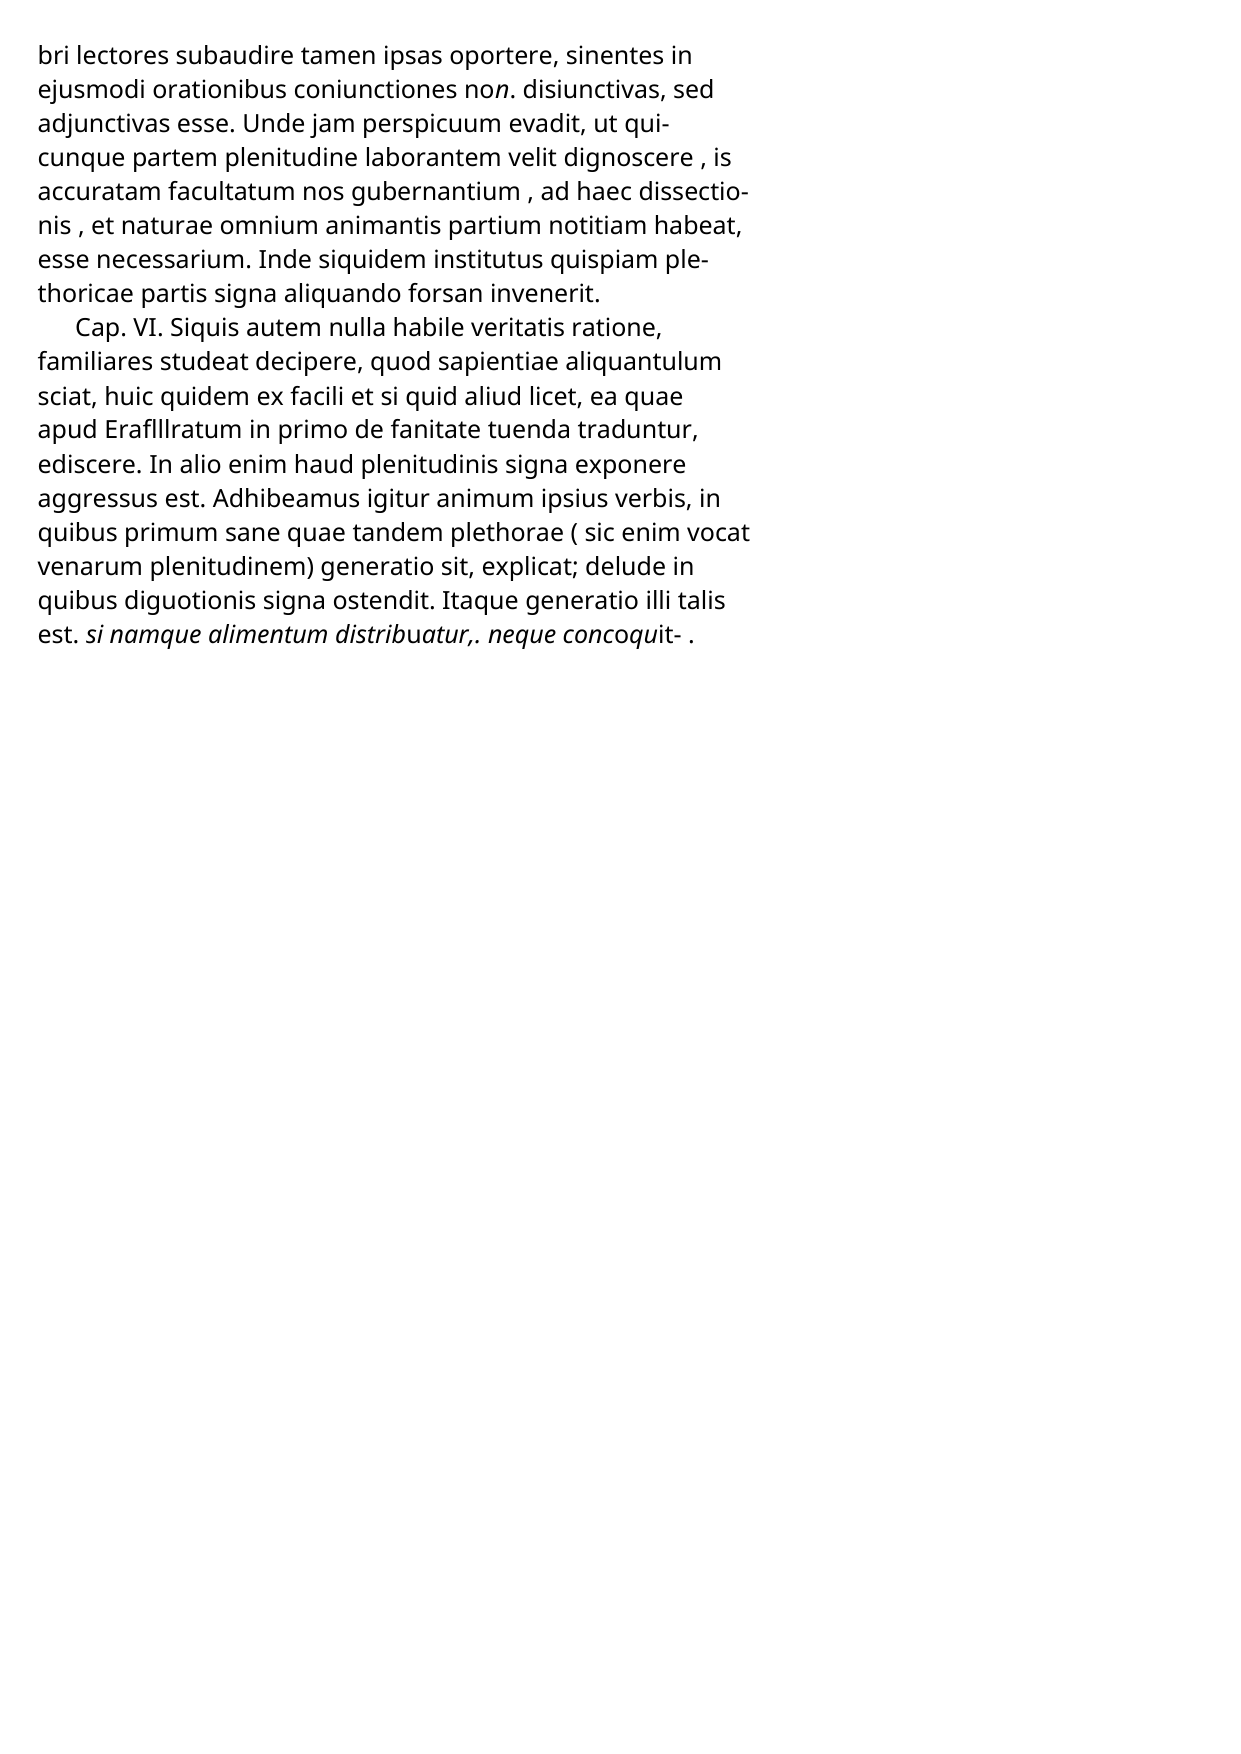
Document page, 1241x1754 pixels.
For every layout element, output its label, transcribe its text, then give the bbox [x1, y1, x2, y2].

text Cap. VI. Siquis autem nulla habile veritatis ratione, familiares studeat decipere, quod sapientiae aliquantulum sciat, huic quidem ex facili et si quid aliud licet, ea quae apud Eraflllratum in primo de fanitate tuenda traduntur, ediscere. In alio enim haud plenitudinis signa exponere aggressus est. Adhibeamus igitur animum ipsius verbis, in quibus primum sane quae tandem plethorae ( sic enim vocat venarum plenitudinem) generatio sit, explicat; delude in quibus diguotionis signa ostendit. Itaque generatio illi talis est. si namque alimentum distribuatur,. neque concoquit- . [37, 310, 1203, 651]
text bri lectores subaudire tamen ipsas oportere, sinentes in ejusmodi orationibus coniunctiones non. disiunctivas, sed adjunctivas esse. Unde jam perspicuum evadit, ut qui- cunque partem plenitudine laborantem velit dignoscere , is accuratam facultatum nos gubernantium , ad haec dissectio- nis , et naturae omnium animantis partium notitiam habeat, esse necessarium. Inde siquidem institutus quispiam ple- thoricae partis signa aliquando forsan invenerit. [37, 37, 1203, 310]
